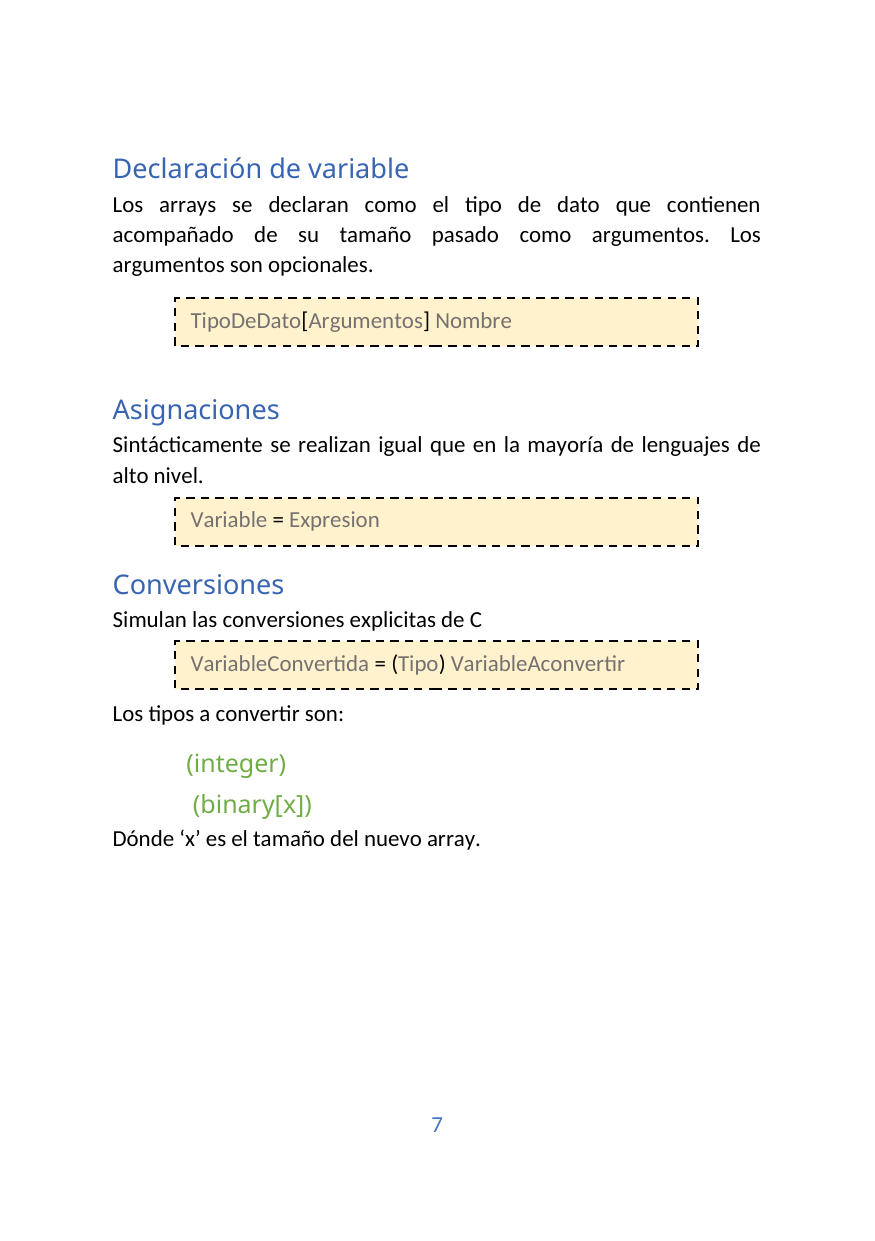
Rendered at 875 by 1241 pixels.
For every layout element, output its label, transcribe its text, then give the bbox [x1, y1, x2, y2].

text Los tipos a convertir son: [112, 699, 762, 727]
subtitle (binary[x]) [186, 787, 762, 821]
subtitle Conversiones [112, 552, 762, 602]
subtitle Asignaciones [112, 391, 762, 428]
subtitle Declaración de variable [112, 150, 762, 187]
text Simulan las conversiones explicitas de C [112, 605, 762, 633]
text Dónde ‘x’ es el tamaño del nuevo array. [112, 824, 762, 852]
text Sintácticamente se realizan igual que en la mayoría de lenguajes de alto nivel. [112, 431, 762, 489]
subtitle (integer) [186, 746, 762, 780]
text Los arrays se declaran como el tipo de dato que contienen acompañado de su tamaño pasado como argumentos. Los argumentos son opcionales. [112, 190, 762, 278]
